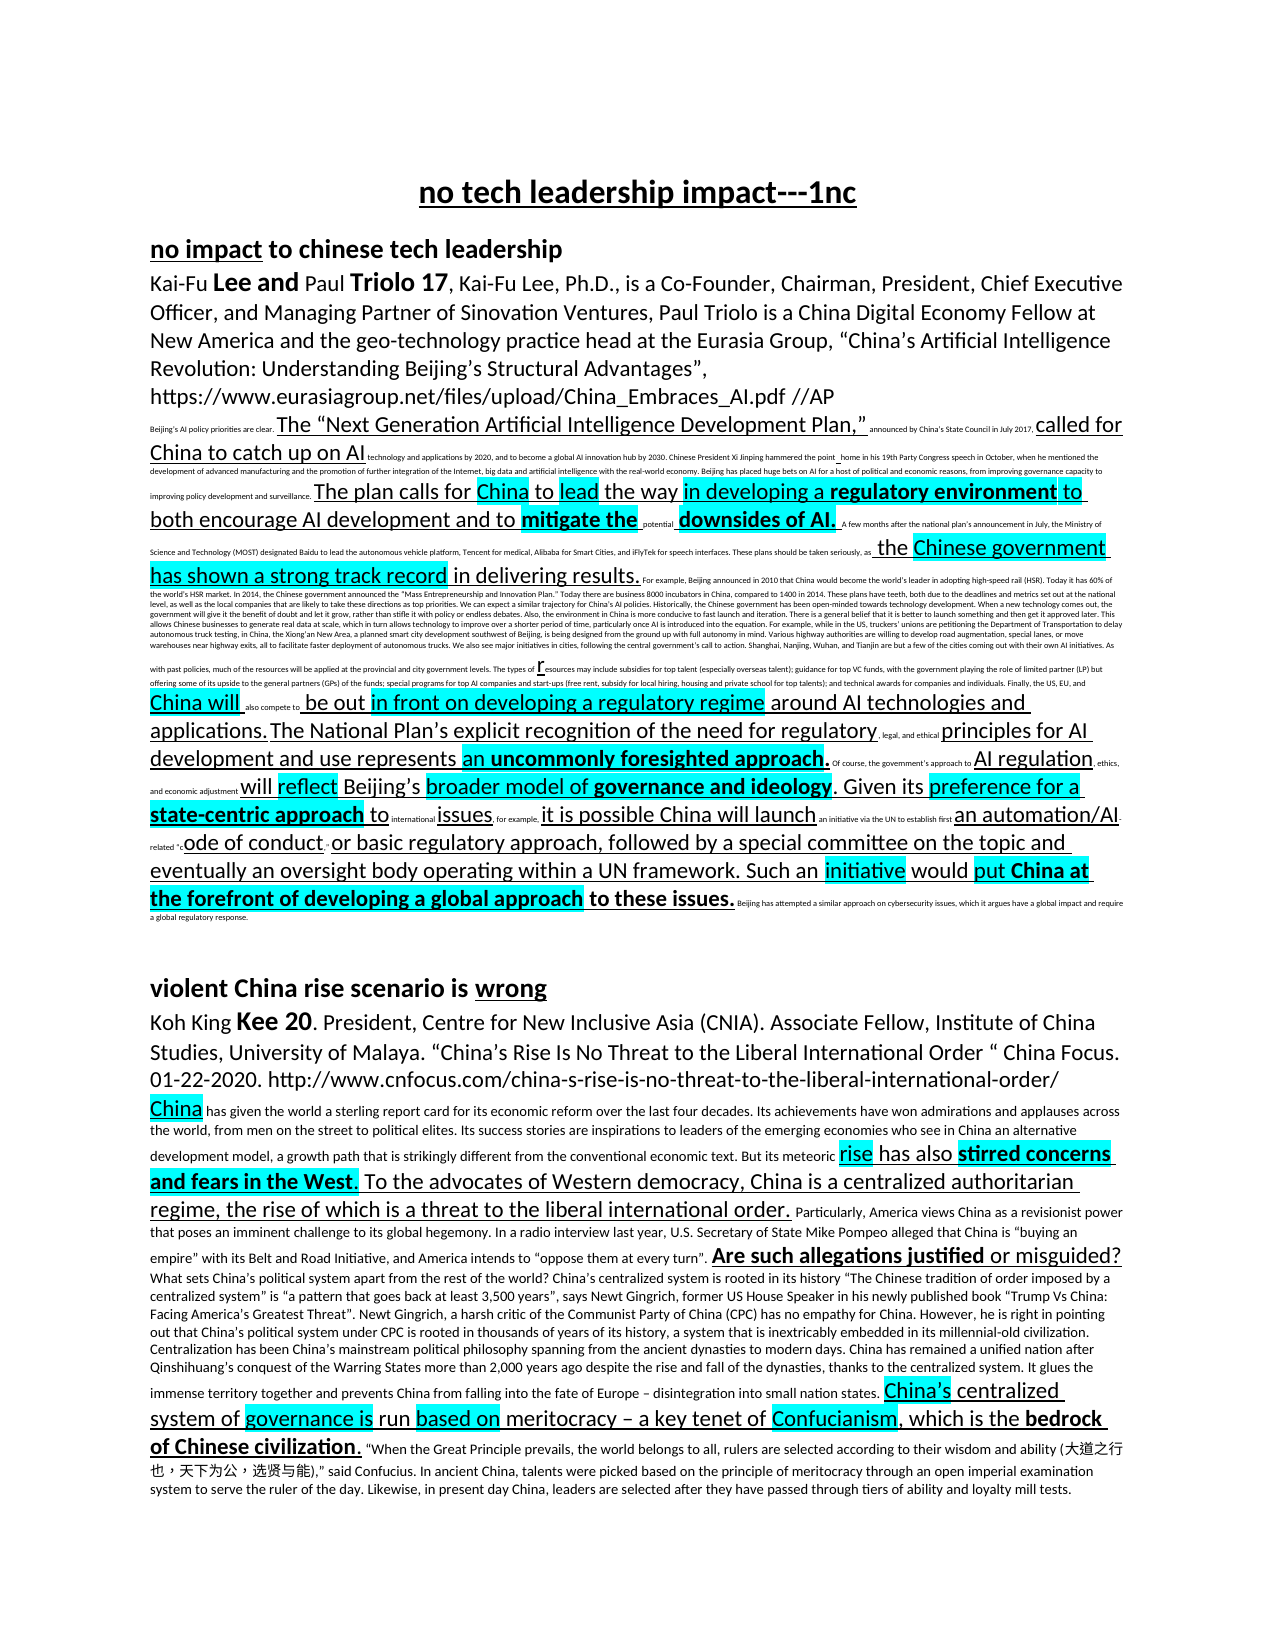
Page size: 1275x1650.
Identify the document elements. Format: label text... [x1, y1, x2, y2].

subtitle violent China rise scenario is wrong [150, 972, 1125, 1004]
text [150, 1094, 1125, 1498]
text Kai-Fu Lee and Paul Triolo 17, Kai-Fu Lee, Ph.D., is a Co-Founder, Chairman, President, Chief Executive Officer, and Managing Partner of Sinovation Ventures, Paul Triolo is a China Digital Economy Fellow at New America and the geo-technology practice head at the Eurasia Group, “China’s Artificial Intelligence Revolution: Understanding Beijing’s Structural Advantages”, https://www.eurasiagroup.net/files/upload/China_Embraces_AI.pdf //AP [150, 265, 1125, 411]
text Beijing’s AI policy priorities are clear. The “Next Generation Artificial Intelligence Development Plan,” announced by China’s State Council in July 2017, called for China to catch up on AI technology and applications by 2020, and to become a global AI innovation hub by 2030. Chinese President Xi Jinping hammered the point home in his 19th Party Congress speech in October, when he mentioned the development of advanced manufacturing and the promotion of further integration of the Internet, big data and artificial intelligence with the real-world economy. Beijing has placed huge bets on AI for a host of political and economic reasons, from improving governance capacity to improving policy development and surveillance. The plan calls for China to lead the way in developing a regulatory environment to both encourage AI development and to mitigate the potential downsides of AI. A few months after the national plan’s announcement in July, the Ministry of Science and Technology (MOST) designated Baidu to lead the autonomous vehicle platform, Tencent for medical, Alibaba for Smart Cities, and iFlyTek for speech interfaces. These plans should be taken seriously, as the Chinese government has shown a strong track record in delivering results. For example, Beijing announced in 2010 that China would become the world’s leader in adopting high-speed rail (HSR). Today it has 60% of the world’s HSR market. In 2014, the Chinese government announced the “Mass Entrepreneurship and Innovation Plan.” Today there are business 8000 incubators in China, compared to 1400 in 2014. These plans have teeth, both due to the deadlines and metrics set out at the national level, as well as the local companies that are likely to take these directions as top priorities. We can expect a similar trajectory for China’s AI policies. Historically, the Chinese government has been open-minded towards technology development. When a new technology comes out, the government will give it the benefit of doubt and let it grow, rather than stifle it with policy or endless debates. Also, the environment in China is more conducive to fast launch and iteration. There is a general belief that it is better to launch something and then get it approved later. This allows Chinese businesses to generate real data at scale, which in turn allows technology to improve over a shorter period of time, particularly once AI is introduced into the equation. For example, while in the US, truckers’ unions are petitioning the Department of Transportation to delay autonomous truck testing, in China, the Xiong’an New Area, a planned smart city development southwest of Beijing, is being designed from the ground up with full autonomy in mind. Various highway authorities are willing to develop road augmentation, special lanes, or move warehouses near highway exits, all to facilitate faster deployment of autonomous trucks. We also see major initiatives in cities, following the central government’s call to action. Shanghai, Nanjing, Wuhan, and Tianjin are but a few of the cities coming out with their own AI initiatives. As with past policies, much of the resources will be applied at the provincial and city government levels. The types of resources may include subsidies for top talent (especially overseas talent); guidance for top VC funds, with the government playing the role of limited partner (LP) but offering some of its upside to the general partners (GPs) of the funds; special programs for top AI companies and start-ups (free rent, subsidy for local hiring, housing and private school for top talents); and technical awards for companies and individuals. Finally, the US, EU, and China will also compete to be out in front on developing a regulatory regime around AI technologies and applications. The National Plan’s explicit recognition of the need for regulatory, legal, and ethical principles for AI development and use represents an uncommonly foresighted approach. Of course, the government’s approach to AI regulation, ethics, and economic adjustment will reflect Beijing’s broader model of governance and ideology. Given its preference for a state-centric approach to international issues, for example, it is possible China will launch an initiative via the UN to establish first an automation/AI-related “code of conduct,” or basic regulatory approach, followed by a special committee on the topic and eventually an oversight body operating within a UN framework. Such an initiative would put China at the forefront of developing a global approach to these issues. Beijing has attempted a similar approach on cybersecurity issues, which it argues have a global impact and require a global regulatory response. [150, 411, 1125, 923]
subtitle no impact to chinese tech leadership [150, 232, 1125, 265]
subtitle no tech leadership impact---1nc [150, 171, 1125, 212]
text Koh King Kee 20. President, Centre for New Inclusive Asia (CNIA). Associate Fellow, Institute of China Studies, University of Malaya. “China’s Rise Is No Threat to the Liberal International Order “ China Focus. 01-22-2020. http://www.cnfocus.com/china-s-rise-is-no-threat-to-the-liberal-international-order/ [150, 1004, 1125, 1094]
